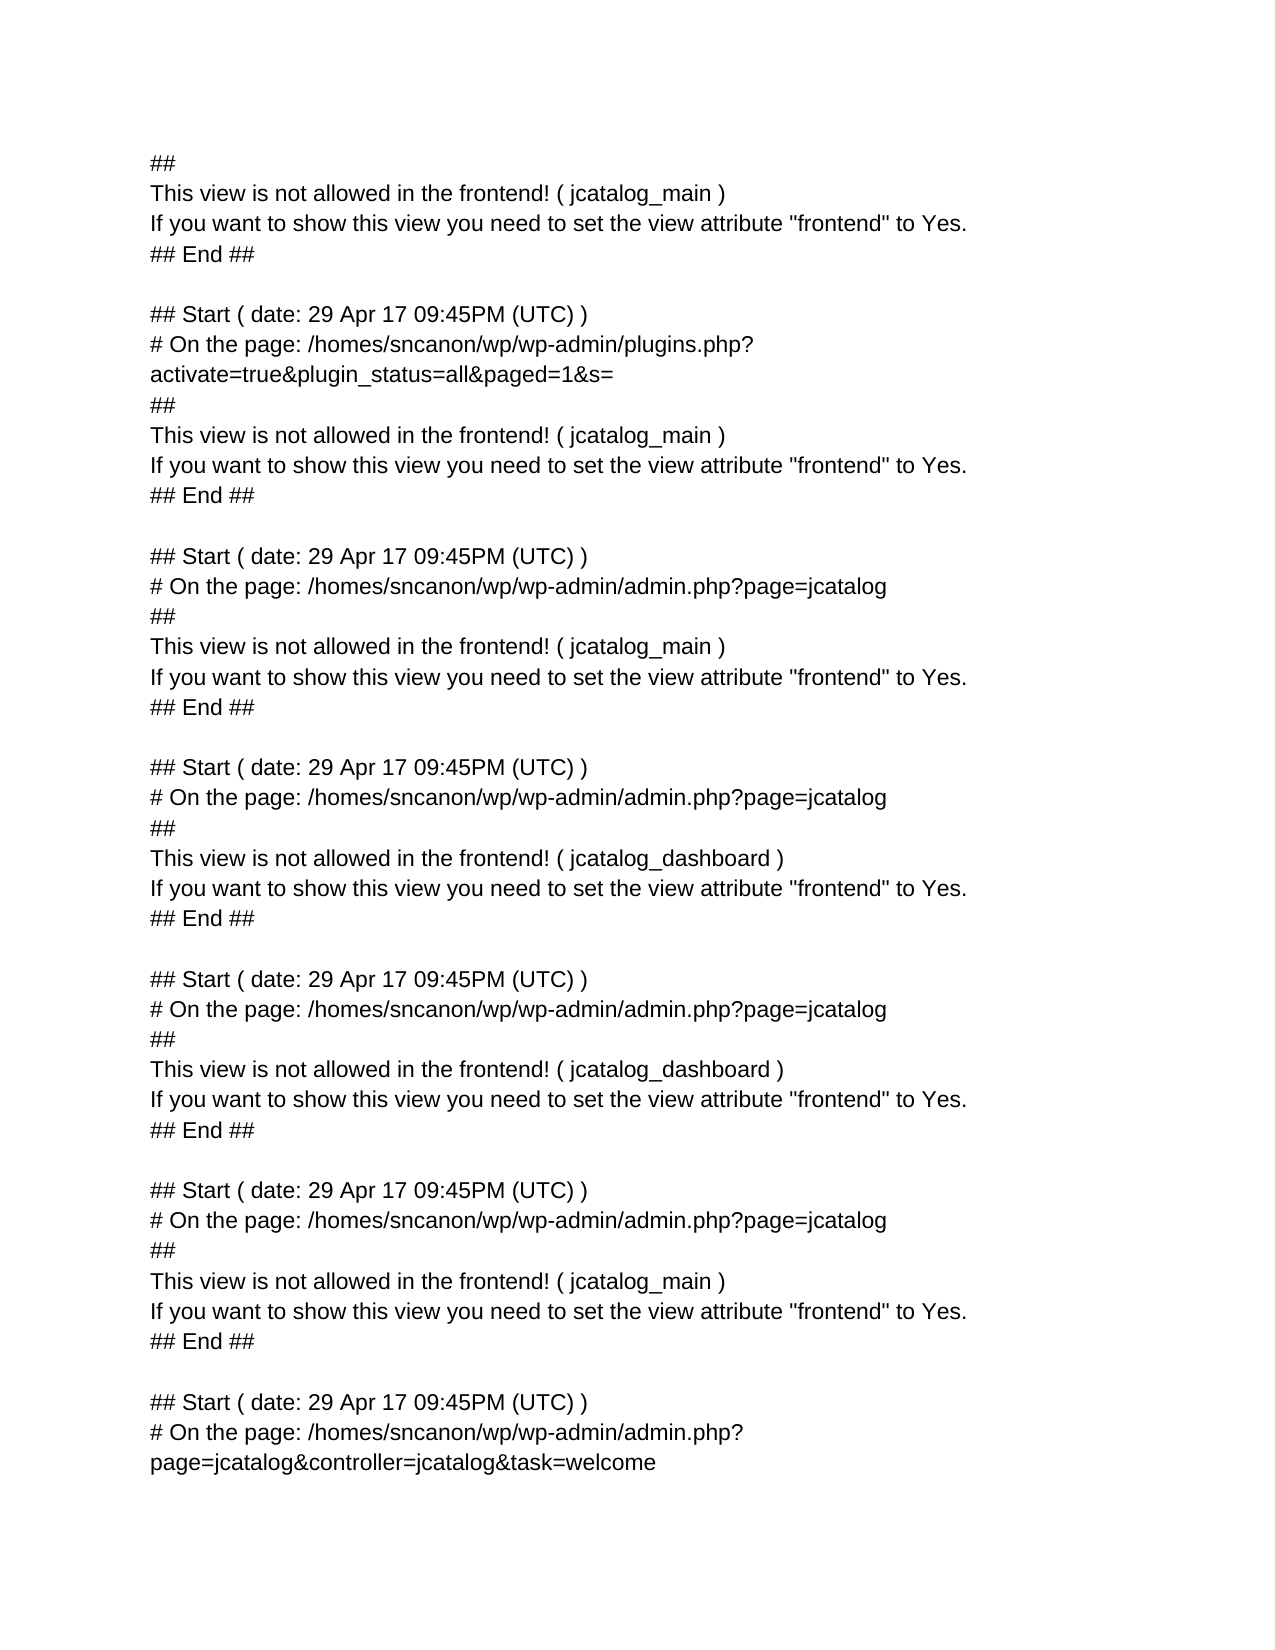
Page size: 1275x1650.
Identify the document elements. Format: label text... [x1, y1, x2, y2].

text ## [150, 1237, 1125, 1264]
text # On the page: /homes/sncanon/wp/wp-admin/admin.php?page=jcatalog&controller=jcatalog&task=welcome [150, 1419, 1125, 1475]
text ## End ## [150, 241, 1125, 267]
text This view is not allowed in the frontend! ( jcatalog_main ) [150, 633, 1125, 660]
text If you want to show this view you need to set the view attribute "frontend" to Yes. [150, 210, 1125, 237]
text This view is not allowed in the frontend! ( jcatalog_dashboard ) [150, 845, 1125, 871]
text This view is not allowed in the frontend! ( jcatalog_main ) [150, 180, 1125, 207]
text # On the page: /homes/sncanon/wp/wp-admin/admin.php?page=jcatalog [150, 784, 1125, 811]
text ## Start ( date: 29 Apr 17 09:45PM (UTC) ) [150, 1388, 1125, 1415]
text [150, 1298, 1125, 1324]
text ## [150, 392, 1125, 418]
text If you want to show this view you need to set the view attribute "frontend" to Yes. [150, 452, 1125, 478]
text # On the page: /homes/sncanon/wp/wp-admin/plugins.php?activate=true&plugin_status=all&paged=1&s= [150, 331, 1125, 388]
text ## End ## [150, 694, 1125, 720]
text ## End ## [150, 1328, 1125, 1354]
text ## Start ( date: 29 Apr 17 09:45PM (UTC) ) [150, 543, 1125, 569]
text # On the page: /homes/sncanon/wp/wp-admin/admin.php?page=jcatalog [150, 996, 1125, 1022]
text This view is not allowed in the frontend! ( jcatalog_main ) [150, 422, 1125, 448]
text ## Start ( date: 29 Apr 17 09:45PM (UTC) ) [150, 1177, 1125, 1203]
text ## Start ( date: 29 Apr 17 09:45PM (UTC) ) [150, 301, 1125, 327]
text ## [150, 1026, 1125, 1052]
text # On the page: /homes/sncanon/wp/wp-admin/admin.php?page=jcatalog [150, 573, 1125, 599]
text ## Start ( date: 29 Apr 17 09:45PM (UTC) ) [150, 966, 1125, 992]
text ## [150, 150, 1125, 176]
text This view is not allowed in the frontend! ( jcatalog_main ) [150, 1268, 1125, 1294]
text ## End ## [150, 482, 1125, 509]
text ## End ## [150, 905, 1125, 932]
text ## Start ( date: 29 Apr 17 09:45PM (UTC) ) [150, 754, 1125, 781]
text If you want to show this view you need to set the view attribute "frontend" to Yes. [150, 1086, 1125, 1113]
text ## [150, 814, 1125, 841]
text ## [150, 603, 1125, 629]
text This view is not allowed in the frontend! ( jcatalog_dashboard ) [150, 1056, 1125, 1083]
text # On the page: /homes/sncanon/wp/wp-admin/admin.php?page=jcatalog [150, 1207, 1125, 1234]
text If you want to show this view you need to set the view attribute "frontend" to Yes. [150, 663, 1125, 690]
text ## End ## [150, 1117, 1125, 1143]
text If you want to show this view you need to set the view attribute "frontend" to Yes. [150, 875, 1125, 901]
